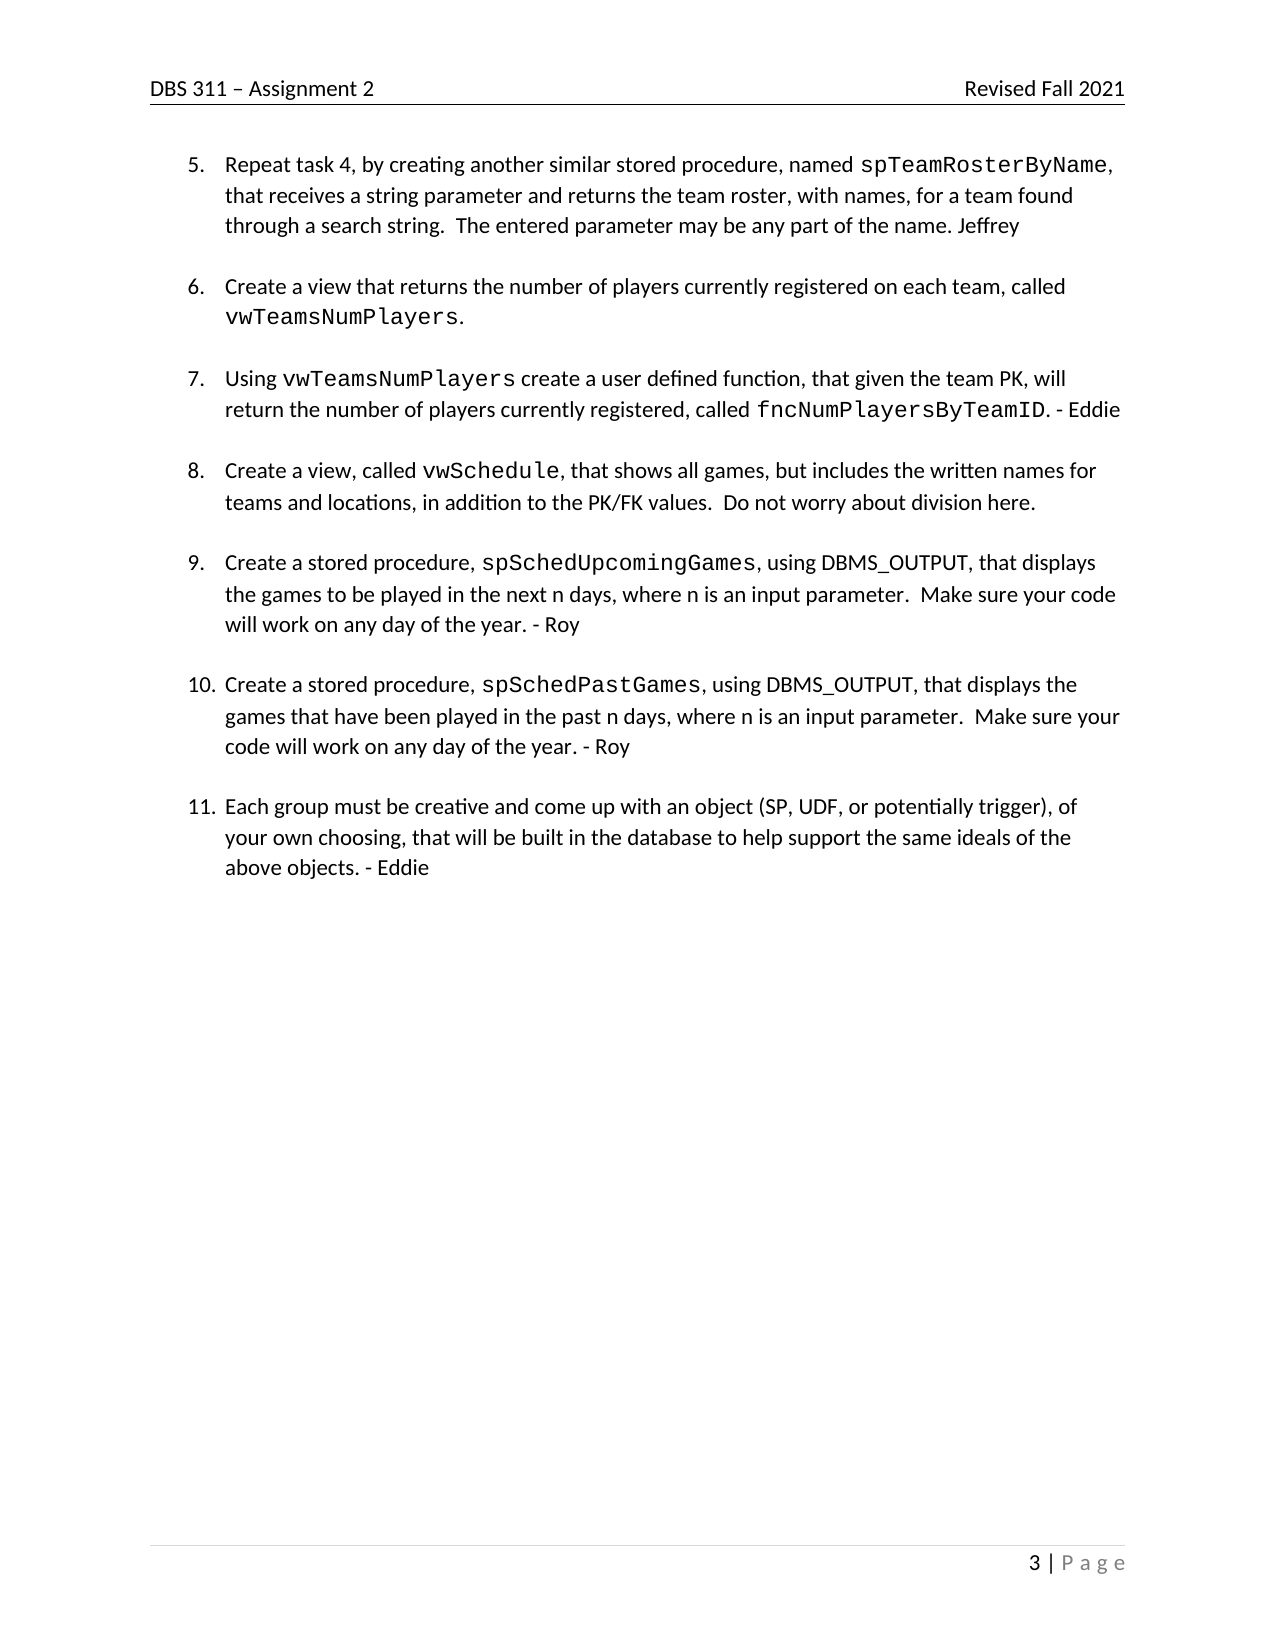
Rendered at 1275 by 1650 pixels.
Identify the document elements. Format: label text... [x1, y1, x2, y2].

list Using vwTeamsNumPlayers create a user defined function, that given the team PK, will return the number of players currently registered, called fncNumPlayersByTeamID. - Eddie [187, 364, 1125, 454]
list Each group must be creative and come up with an object (SP, UDF, or potentially trigger), of your own choosing, that will be built in the database to help support the same ideals of the above objects. - Eddie [187, 792, 1125, 881]
list Create a stored procedure, spSchedUpcomingGames, using DBMS_OUTPUT, that displays the games to be played in the next n days, where n is an input parameter. Make sure your code will work on any day of the year. - Roy [187, 548, 1125, 668]
list Repeat task 4, by creating another similar stored procedure, named spTeamRosterByName, that receives a string parameter and returns the team roster, with names, for a team found through a search string. The entered parameter may be any part of the name. Jeffrey [187, 150, 1125, 270]
list Create a stored procedure, spSchedPastGames, using DBMS_OUTPUT, that displays the games that have been played in the past n days, where n is an input parameter. Make sure your code will work on any day of the year. - Roy [187, 670, 1125, 790]
list Create a view, called vwSchedule, that shows all games, but includes the written names for teams and locations, in addition to the PK/FK values. Do not worry about division here. [187, 457, 1125, 546]
list Create a view that returns the number of players currently registered on each team, called vwTeamsNumPlayers. [187, 272, 1125, 362]
